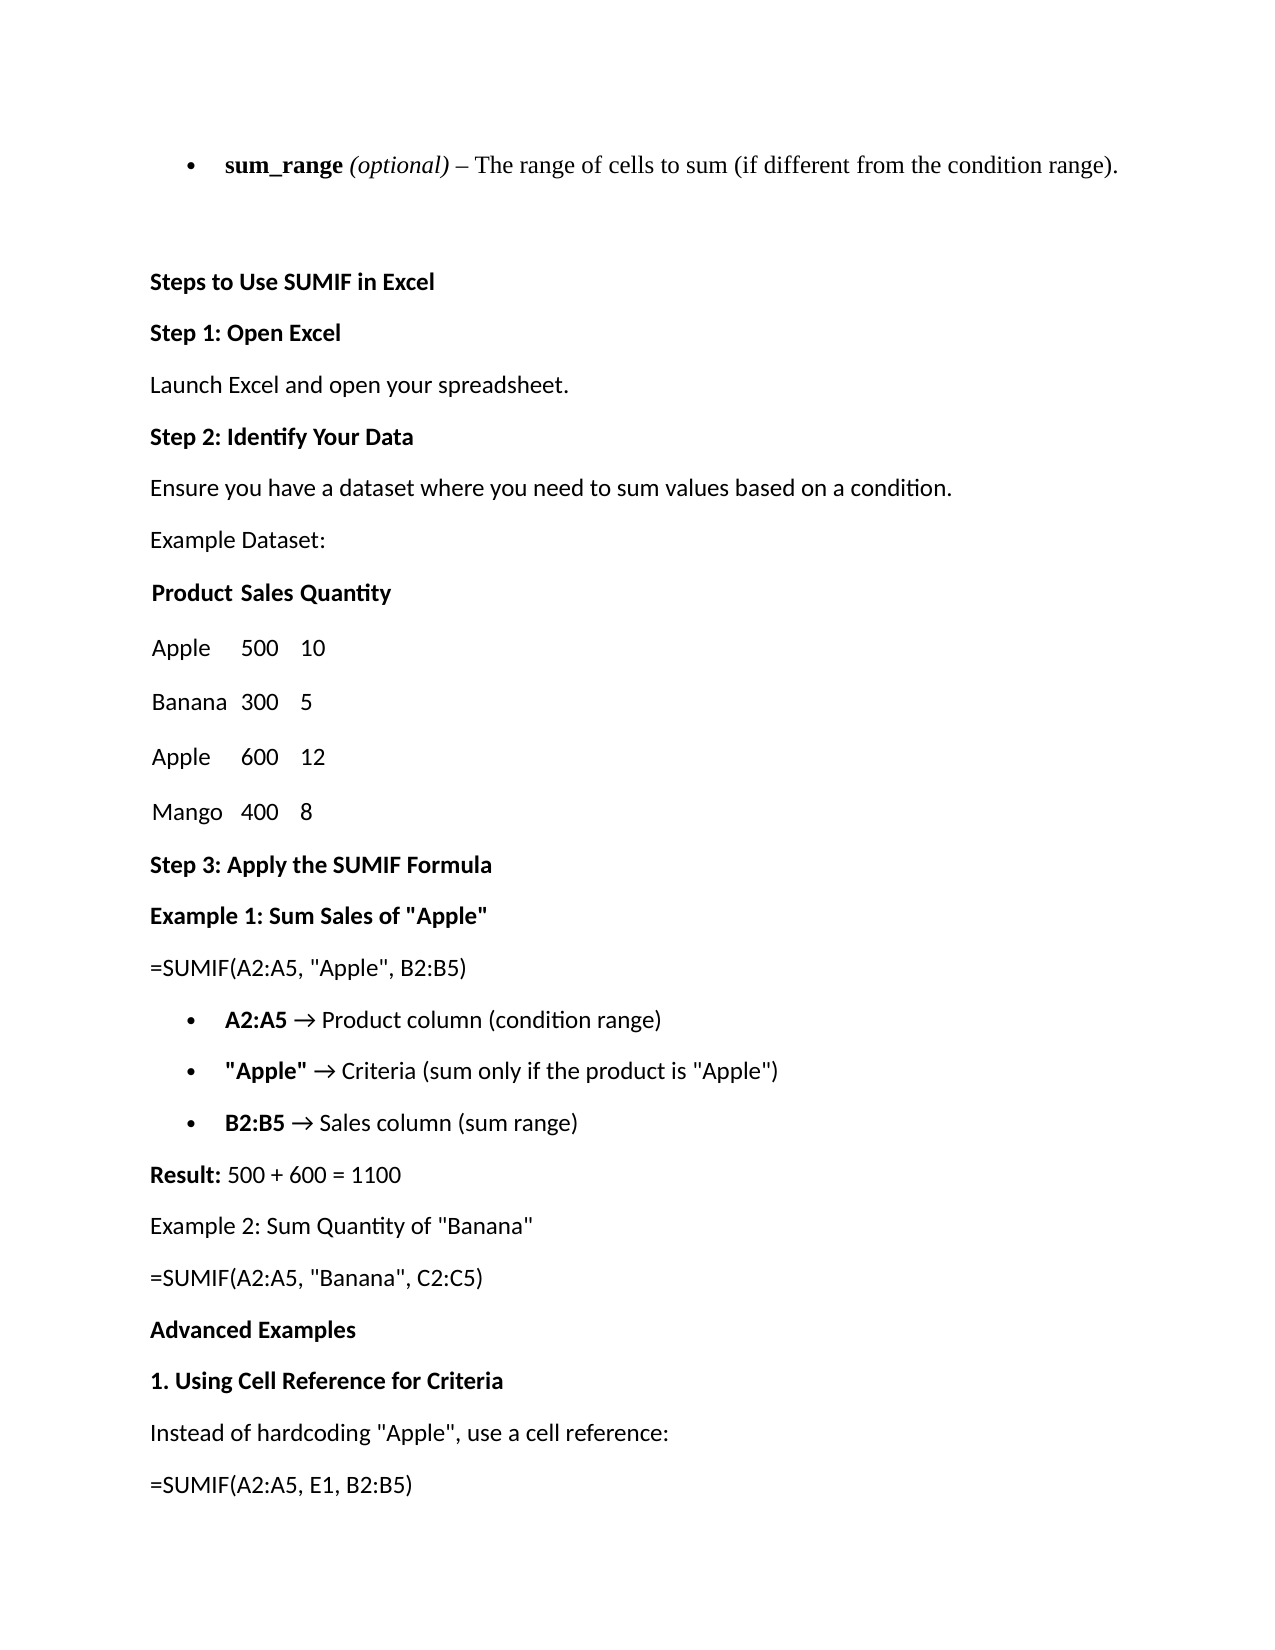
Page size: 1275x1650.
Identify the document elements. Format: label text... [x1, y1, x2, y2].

list "Apple" → Criteria (sum only if the product is "Apple") [187, 1055, 1125, 1086]
table_cell Apple [150, 740, 239, 794]
table_cell Mango [150, 794, 239, 849]
text Steps to Use SUMIF in Excel [150, 266, 1125, 296]
text 1. Using Cell Reference for Criteria [150, 1365, 1125, 1396]
text Ensure you have a dataset where you need to sum values based on a condition. [150, 472, 1125, 503]
table_header Sales [239, 576, 298, 630]
table_cell 5 [298, 685, 397, 739]
text Advanced Examples [150, 1314, 1125, 1344]
list sum_range (optional) – The range of cells to sum (if different from the condition range). [187, 150, 1125, 179]
text Example Dataset: [150, 524, 1125, 555]
table_cell 400 [239, 794, 298, 849]
table_cell Apple [150, 630, 239, 685]
text Step 2: Identify Your Data [150, 421, 1125, 451]
text Step 1: Open Excel [150, 317, 1125, 348]
table_cell 300 [239, 685, 298, 739]
text Step 3: Apply the SUMIF Formula [150, 849, 1125, 879]
text Launch Excel and open your spreadsheet. [150, 369, 1125, 400]
table_cell 8 [298, 794, 397, 849]
text Example 2: Sum Quantity of "Banana" [150, 1210, 1125, 1241]
table_cell 600 [239, 740, 298, 794]
text =SUMIF(A2:A5, E1, B2:B5) [150, 1469, 1125, 1499]
table_cell Banana [150, 685, 239, 739]
table_cell 500 [239, 630, 298, 685]
table_cell 10 [298, 630, 397, 685]
text Example 1: Sum Sales of "Apple" [150, 900, 1125, 931]
list A2:A5 → Product column (condition range) [187, 1004, 1125, 1034]
text Result: 500 + 600 = 1100 [150, 1159, 1125, 1189]
text =SUMIF(A2:A5, "Banana", C2:C5) [150, 1262, 1125, 1293]
text Instead of hardcoding "Apple", use a cell reference: [150, 1417, 1125, 1448]
table_header Quantity [298, 576, 397, 630]
list B2:B5 → Sales column (sum range) [187, 1107, 1125, 1138]
text =SUMIF(A2:A5, "Apple", B2:B5) [150, 952, 1125, 983]
table_header Product [150, 576, 239, 630]
table_cell 12 [298, 740, 397, 794]
